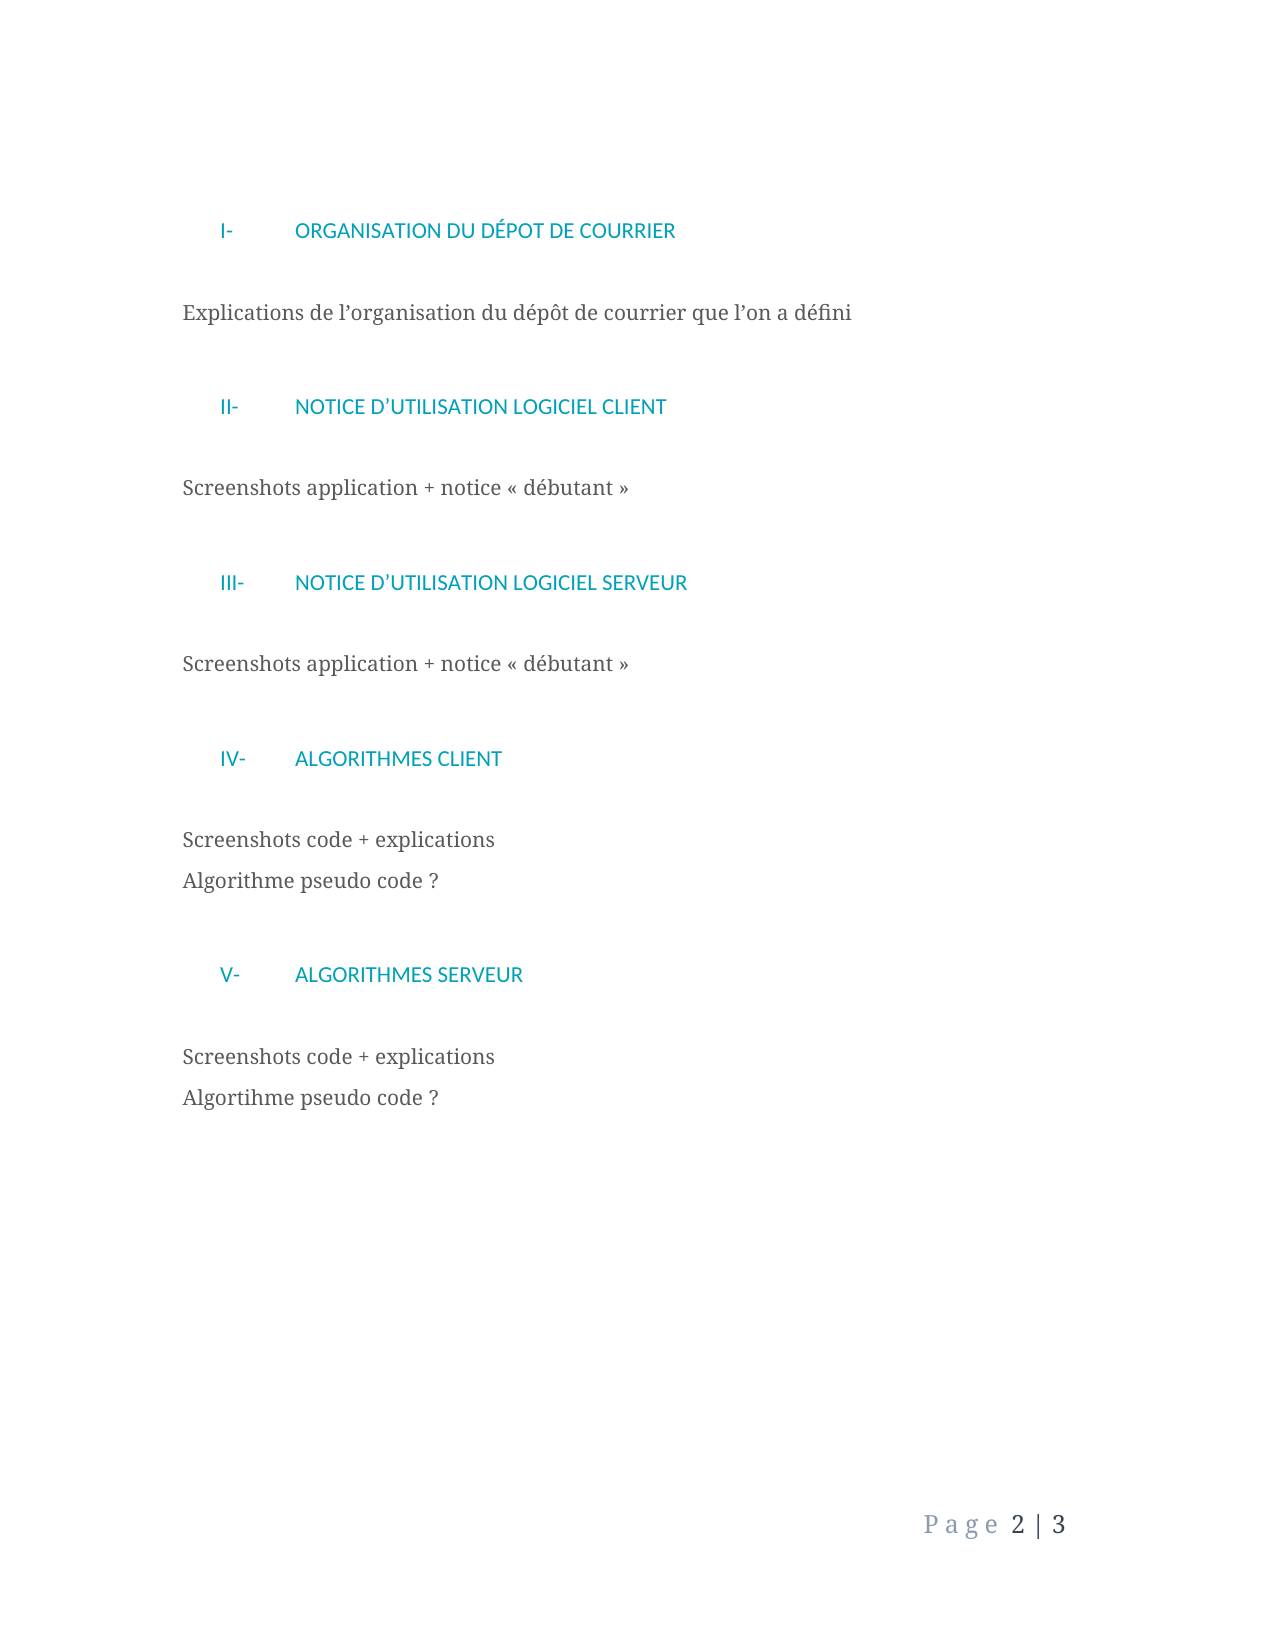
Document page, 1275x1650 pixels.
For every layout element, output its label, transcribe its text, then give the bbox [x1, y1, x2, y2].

text Algortihme pseudo code ? [182, 1083, 1093, 1111]
text Explications de l’organisation du dépôt de courrier que l’on a défini [182, 298, 1093, 326]
text Screenshots application + notice « débutant » [182, 473, 1093, 502]
text Screenshots application + notice « débutant » [182, 649, 1093, 678]
text Algorithme pseudo code ? [182, 866, 1093, 894]
subtitle Algorithmes serveur [220, 961, 1093, 988]
subtitle Notice d’utilisation logiciel serveur [220, 568, 1093, 596]
text Screenshots code + explications [182, 825, 1093, 854]
subtitle Notice d’utilisation logiciel client [220, 392, 1093, 420]
text Screenshots code + explications [182, 1042, 1093, 1070]
subtitle Algorithmes client [220, 744, 1093, 772]
subtitle Organisation du dépot de courrier [220, 216, 1093, 244]
